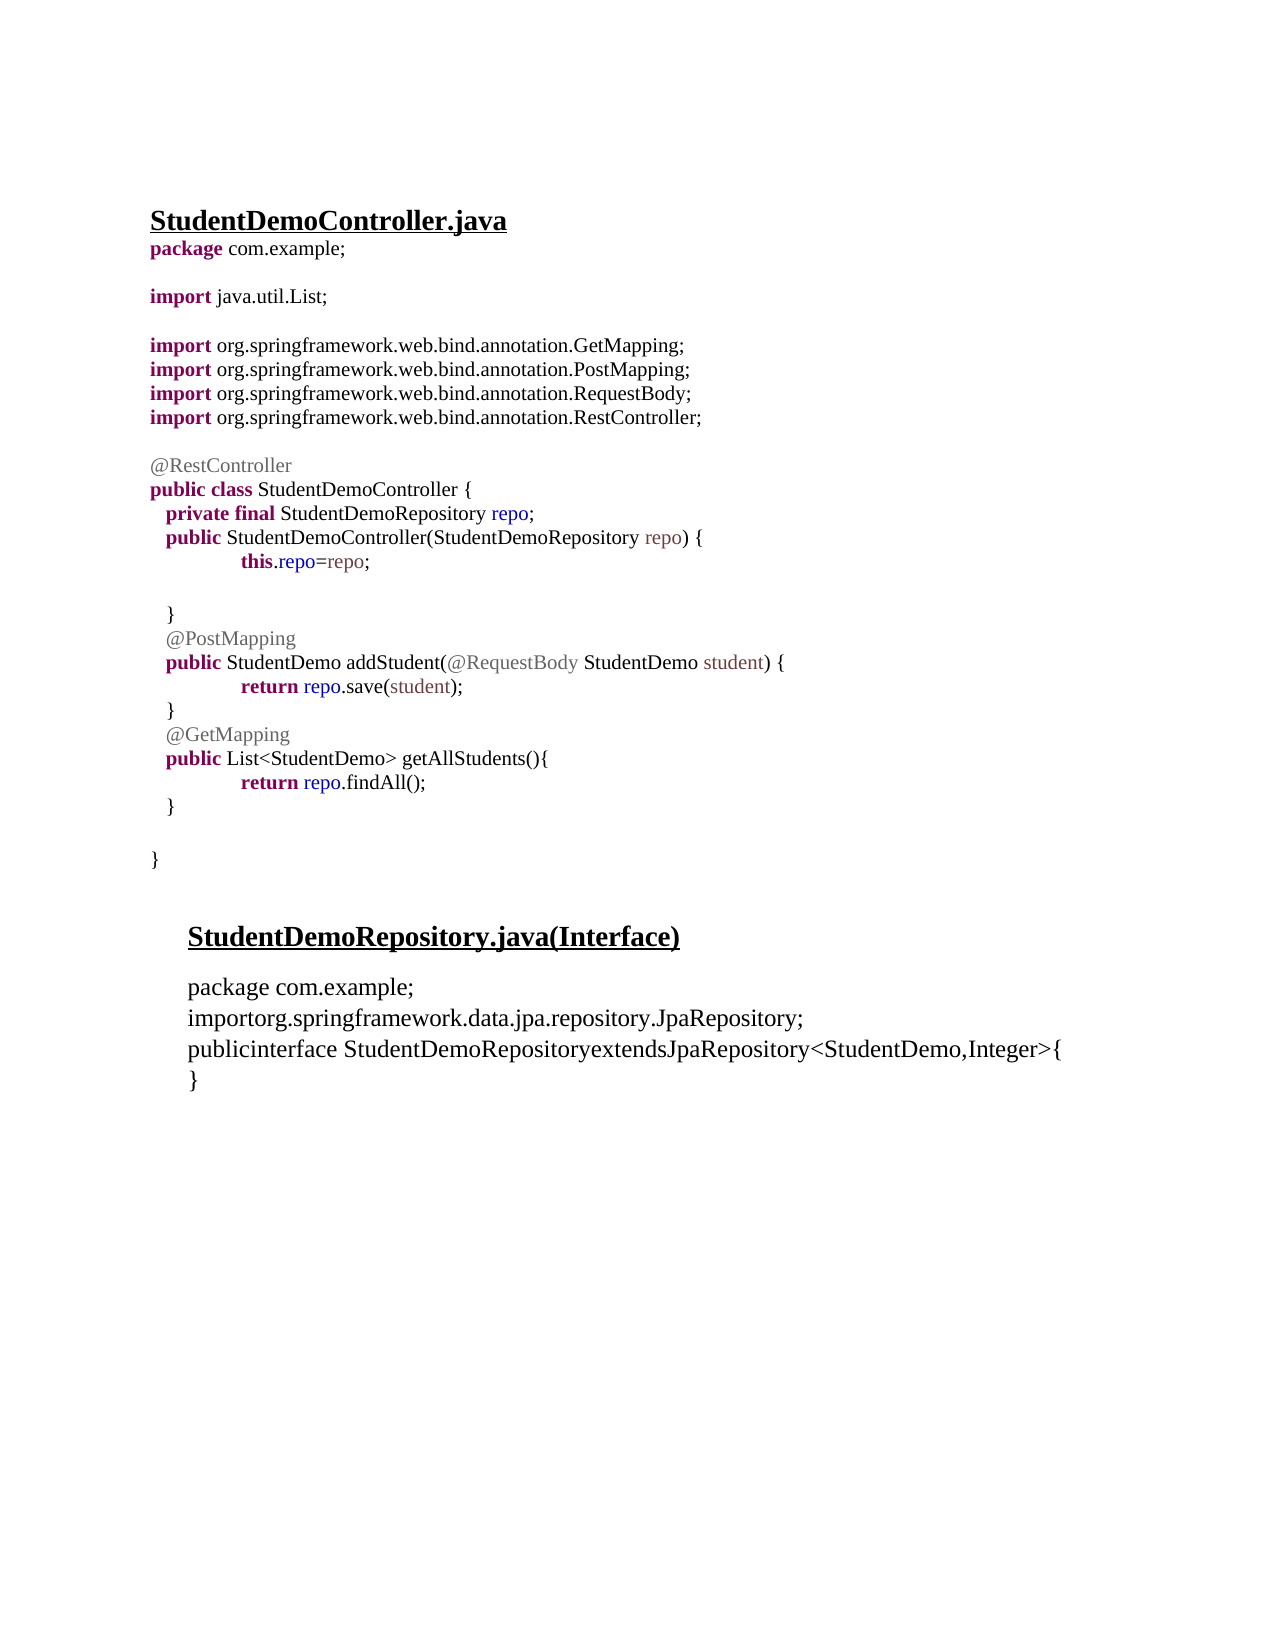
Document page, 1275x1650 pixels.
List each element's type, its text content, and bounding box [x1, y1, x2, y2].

text import org.springframework.web.bind.annotation.RestController; [150, 405, 1125, 429]
text publicinterface StudentDemoRepositoryextendsJpaRepository<StudentDemo,Integer>{ [187, 1034, 1125, 1063]
text } [187, 1065, 1125, 1093]
subtitle StudentDemoController.java [150, 203, 1125, 236]
text } [150, 847, 1125, 871]
text public StudentDemo addStudent(@RequestBody StudentDemo student) { [150, 650, 1125, 674]
text public List<StudentDemo> getAllStudents(){ [150, 746, 1125, 770]
text public StudentDemoController(StudentDemoRepository repo) { [150, 525, 1125, 549]
text import org.springframework.web.bind.annotation.GetMapping; [150, 332, 1125, 357]
text @RestController [150, 453, 1125, 477]
text } [150, 602, 1125, 626]
text } [150, 698, 1125, 722]
text } [150, 794, 1125, 818]
text import org.springframework.web.bind.annotation.PostMapping; [150, 357, 1125, 381]
text return repo.save(student); [150, 674, 1125, 698]
text import java.util.List; [150, 284, 1125, 308]
text @PostMapping [150, 626, 1125, 650]
text return repo.findAll(); [150, 770, 1125, 794]
text @GetMapping [150, 722, 1125, 746]
subtitle StudentDemoRepository.java(Interface) [187, 919, 1125, 952]
text private final StudentDemoRepository repo; [150, 501, 1125, 525]
text this.repo=repo; [150, 549, 1125, 573]
text package com.example; [187, 972, 1125, 1001]
text importorg.springframework.data.jpa.repository.JpaRepository; [187, 1003, 1125, 1032]
text package com.example; [150, 236, 1125, 260]
text public class StudentDemoController { [150, 477, 1125, 501]
text import org.springframework.web.bind.annotation.RequestBody; [150, 381, 1125, 405]
